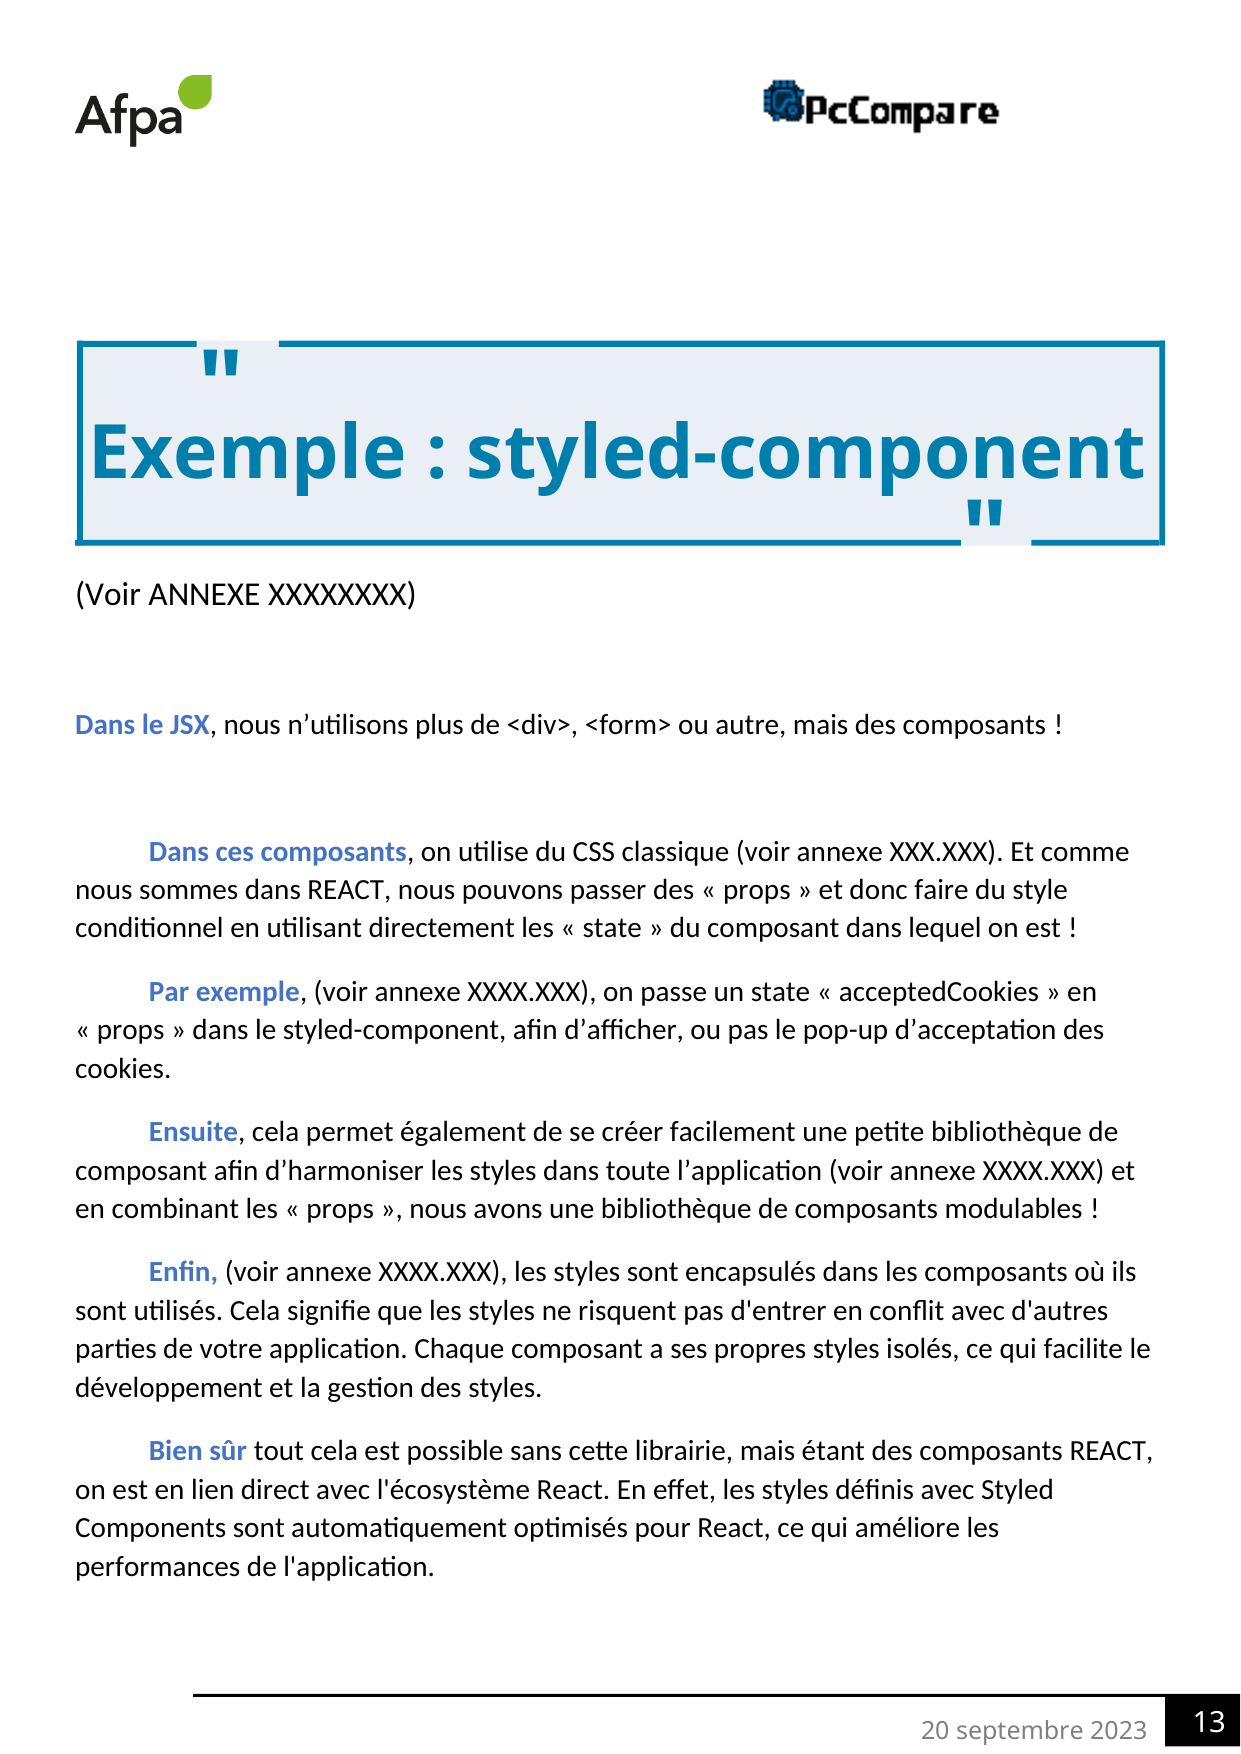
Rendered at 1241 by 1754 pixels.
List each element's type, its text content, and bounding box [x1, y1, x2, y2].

text Bien sûr tout cela est possible sans cette librairie, mais étant des composants REACT, on est en lien direct avec l'écosystème React. En effet, les styles définis avec Styled Components sont automatiquement optimisés pour React, ce qui améliore les performances de l'application. [75, 1432, 1165, 1583]
text Ensuite, cela permet également de se créer facilement une petite bibliothèque de composant afin d’harmoniser les styles dans toute l’application (voir annexe XXXX.XXX) et en combinant les « props », nous avons une bibliothèque de composants modulables ! [75, 1113, 1165, 1226]
picture [75, 75, 212, 147]
text Dans ces composants, on utilise du CSS classique (voir annexe XXX.XXX). Et comme nous sommes dans REACT, nous pouvons passer des « props » et donc faire du style conditionnel en utilisant directement les « state » du composant dans lequel on est ! [75, 833, 1165, 945]
text Enfin, (voir annexe XXXX.XXX), les styles sont encapsulés dans les composants où ils sont utilisés. Cela signifie que les styles ne risquent pas d'entrer en conflit avec d'autres parties de votre application. Chaque composant a ses propres styles isolés, ce qui facilite le développement et la gestion des styles. [75, 1253, 1165, 1404]
picture [760, 75, 1014, 147]
text Par exemple, (voir annexe XXXX.XXX), on passe un state « acceptedCookies » en « props » dans le styled-component, afin d’afficher, ou pas le pop-up d’acceptation des cookies. [75, 973, 1165, 1085]
text (Voir ANNEXE XXXXXXXX) [75, 573, 1165, 614]
text Dans le JSX, nous n’utilisons plus de <div>, <form> ou autre, mais des composants ! [75, 706, 1165, 741]
